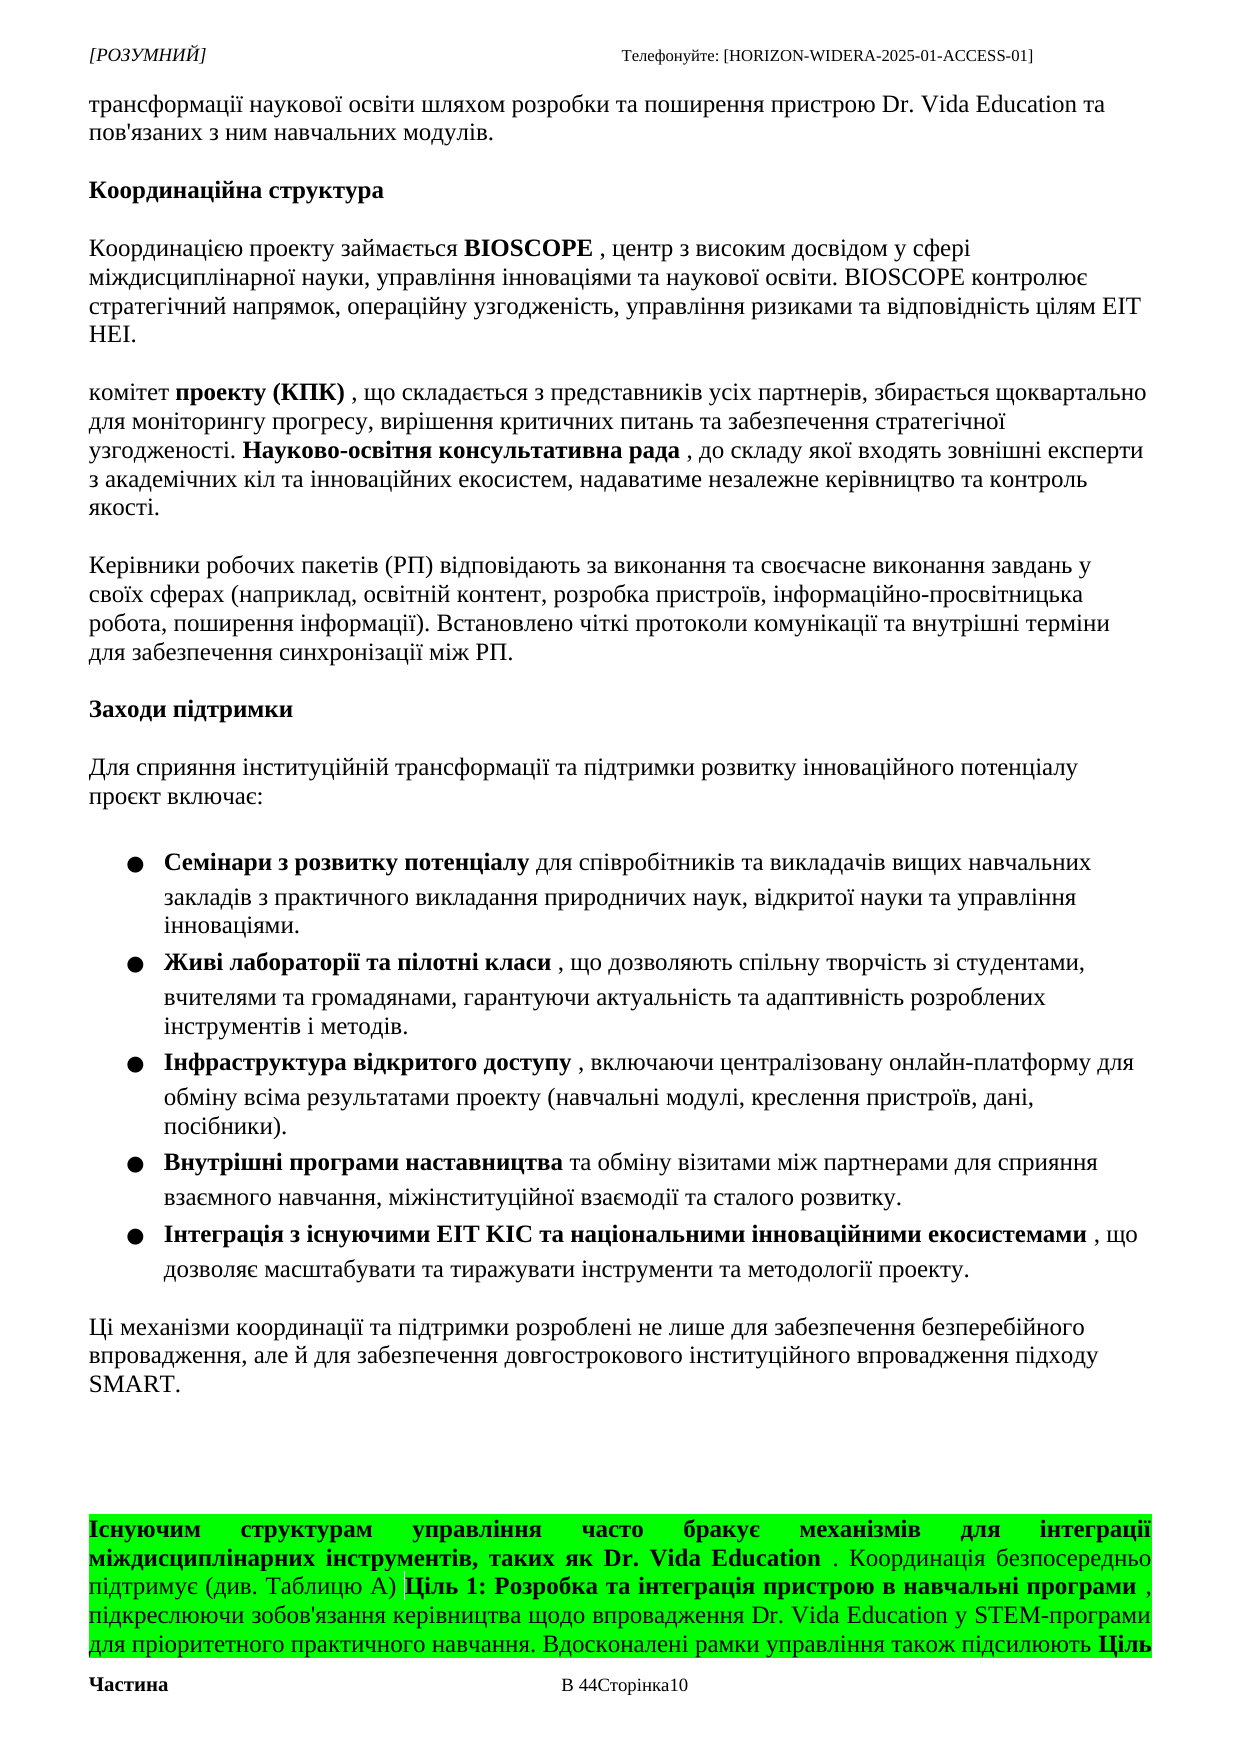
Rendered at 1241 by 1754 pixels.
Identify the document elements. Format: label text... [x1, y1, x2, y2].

list Внутрішні програми наставництва та обміну візитами між партнерами для сприяння взаємного навчання, міжінституційної взаємодії та сталого розвитку. [126, 1140, 1152, 1211]
list Живі лабораторії та пілотні класи , що дозволяють спільну творчість зі студентами, вчителями та громадянами, гарантуючи актуальність та адаптивність розроблених інструментів і методів. [126, 939, 1152, 1039]
text Заходи підтримки [89, 694, 1152, 723]
text Координацією проекту займається BIOSCOPE , центр з високим досвідом у сфері міждисциплінарної науки, управління інноваціями та наукової освіти. BIOSCOPE контролює стратегічний напрямок, операційну узгодженість, управління ризиками та відповідність цілям EIT HEI. [89, 233, 1152, 348]
text Координаційна структура [89, 175, 1152, 204]
text Для сприяння інституційній трансформації та підтримки розвитку інноваційного потенціалу проєкт включає: [89, 752, 1152, 810]
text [89, 89, 1152, 146]
text Керівники робочих пакетів (РП) відповідають за виконання та своєчасне виконання завдань у своїх сферах (наприклад, освітній контент, розробка пристроїв, інформаційно-просвітницька робота, поширення інформації). Встановлено чіткі протоколи комунікації та внутрішні терміни для забезпечення синхронізації між РП. [89, 550, 1152, 665]
list Інфраструктура відкритого доступу , включаючи централізовану онлайн-платформу для обміну всіма результатами проекту (навчальні модулі, креслення пристроїв, дані, посібники). [126, 1039, 1152, 1140]
text Ці механізми координації та підтримки розроблені не лише для забезпечення безперебійного впровадження, але й для забезпечення довгострокового інституційного впровадження підходу SMART. [89, 1312, 1152, 1398]
list Інтеграція з існуючими EIT KIC та національними інноваційними екосистемами , що дозволяє масштабувати та тиражувати інструменти та методології проекту. [126, 1211, 1152, 1283]
list Семінари з розвитку потенціалу для співробітників та викладачів вищих навчальних закладів з практичного викладання природничих наук, відкритої науки та управління інноваціями. [126, 839, 1152, 939]
text комітет проекту (КПК) , що складається з представників усіх партнерів, збирається щоквартально для моніторингу прогресу, вирішення критичних питань та забезпечення стратегічної узгодженості. Науково-освітня консультативна рада , до складу якої входять зовнішні експерти з академічних кіл та інноваційних екосистем, надаватиме незалежне керівництво та контроль якості. [89, 377, 1152, 521]
